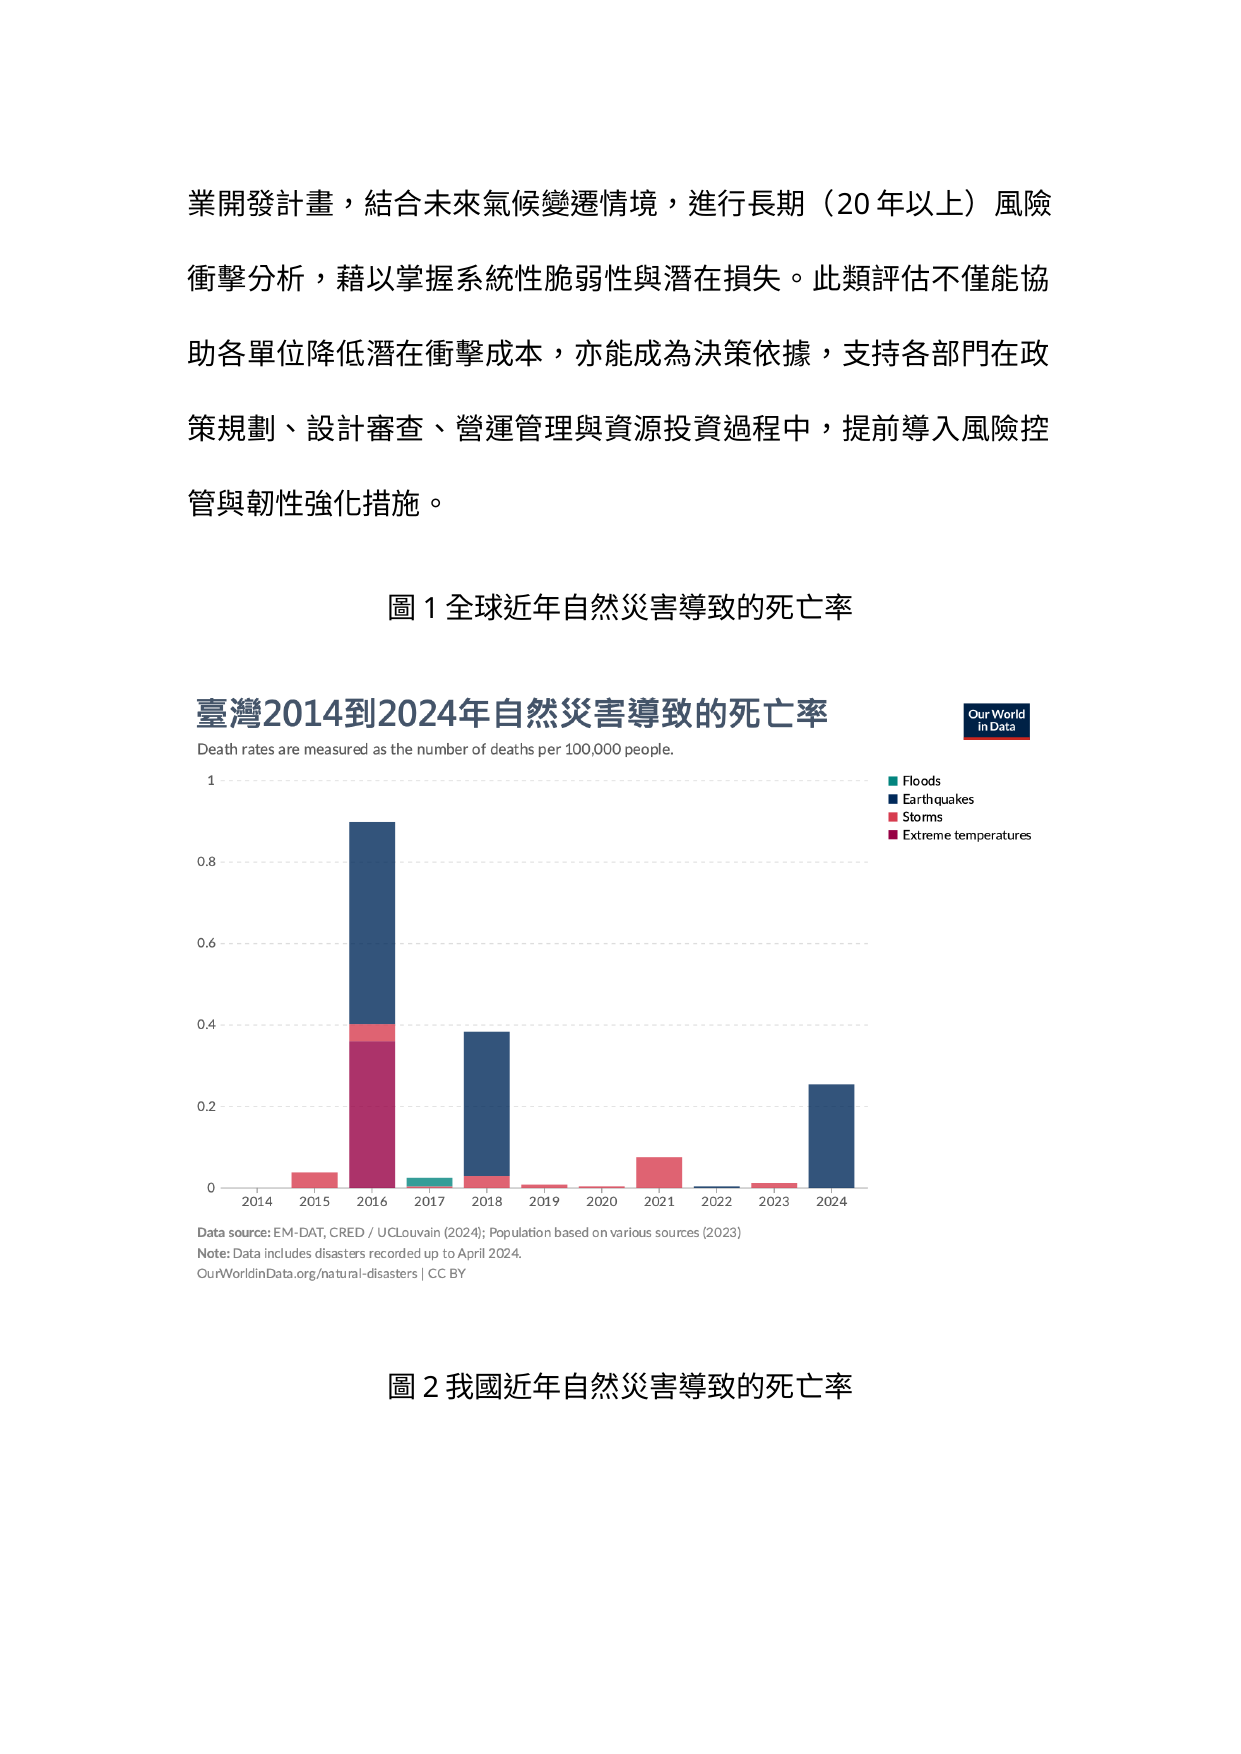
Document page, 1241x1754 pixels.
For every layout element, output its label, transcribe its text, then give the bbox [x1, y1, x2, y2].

text 圖1全球近年自然災害導致的死亡率 [187, 569, 1053, 644]
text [187, 164, 1053, 539]
picture [183, 681, 1049, 1293]
